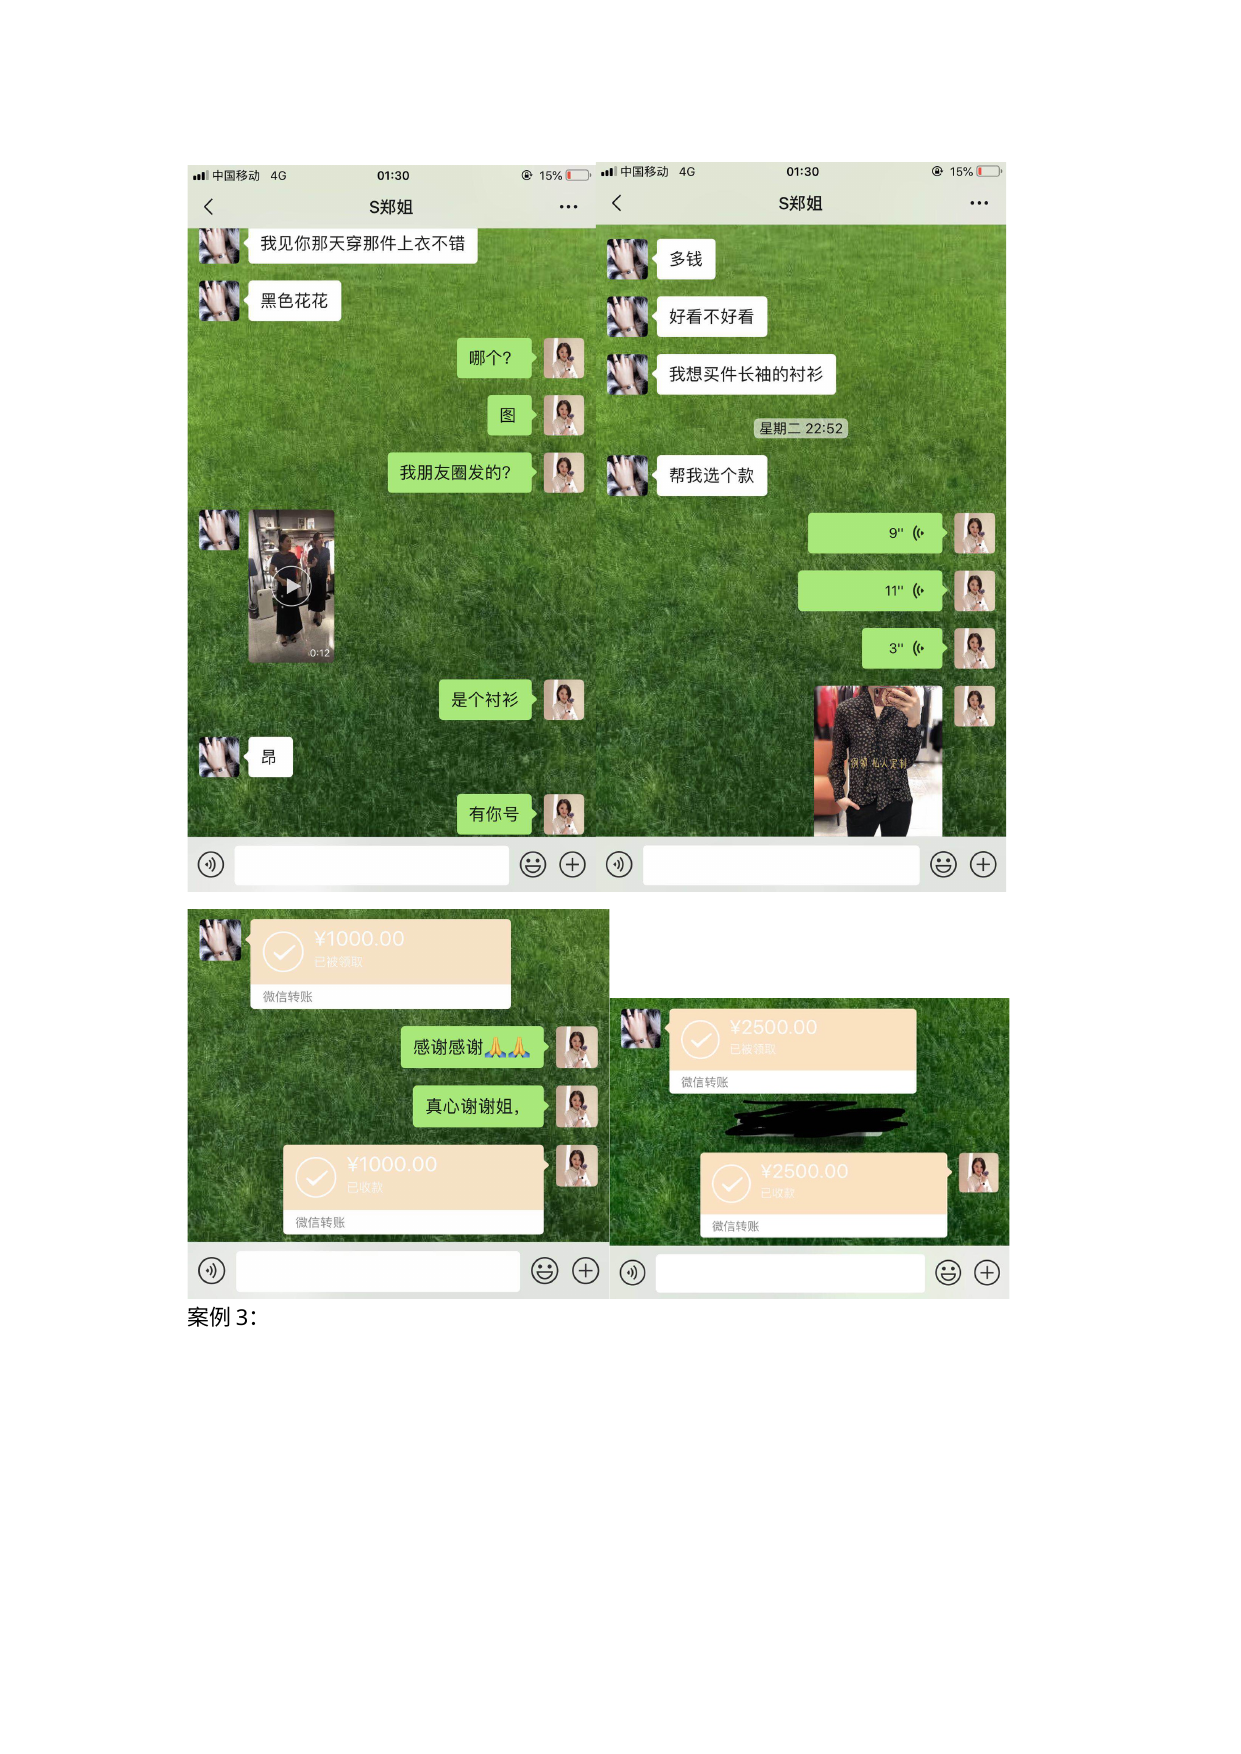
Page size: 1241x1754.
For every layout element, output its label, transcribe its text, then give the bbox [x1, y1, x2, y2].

text 案例3： [187, 1299, 1053, 1332]
picture [187, 909, 1010, 1299]
picture [187, 162, 1007, 892]
